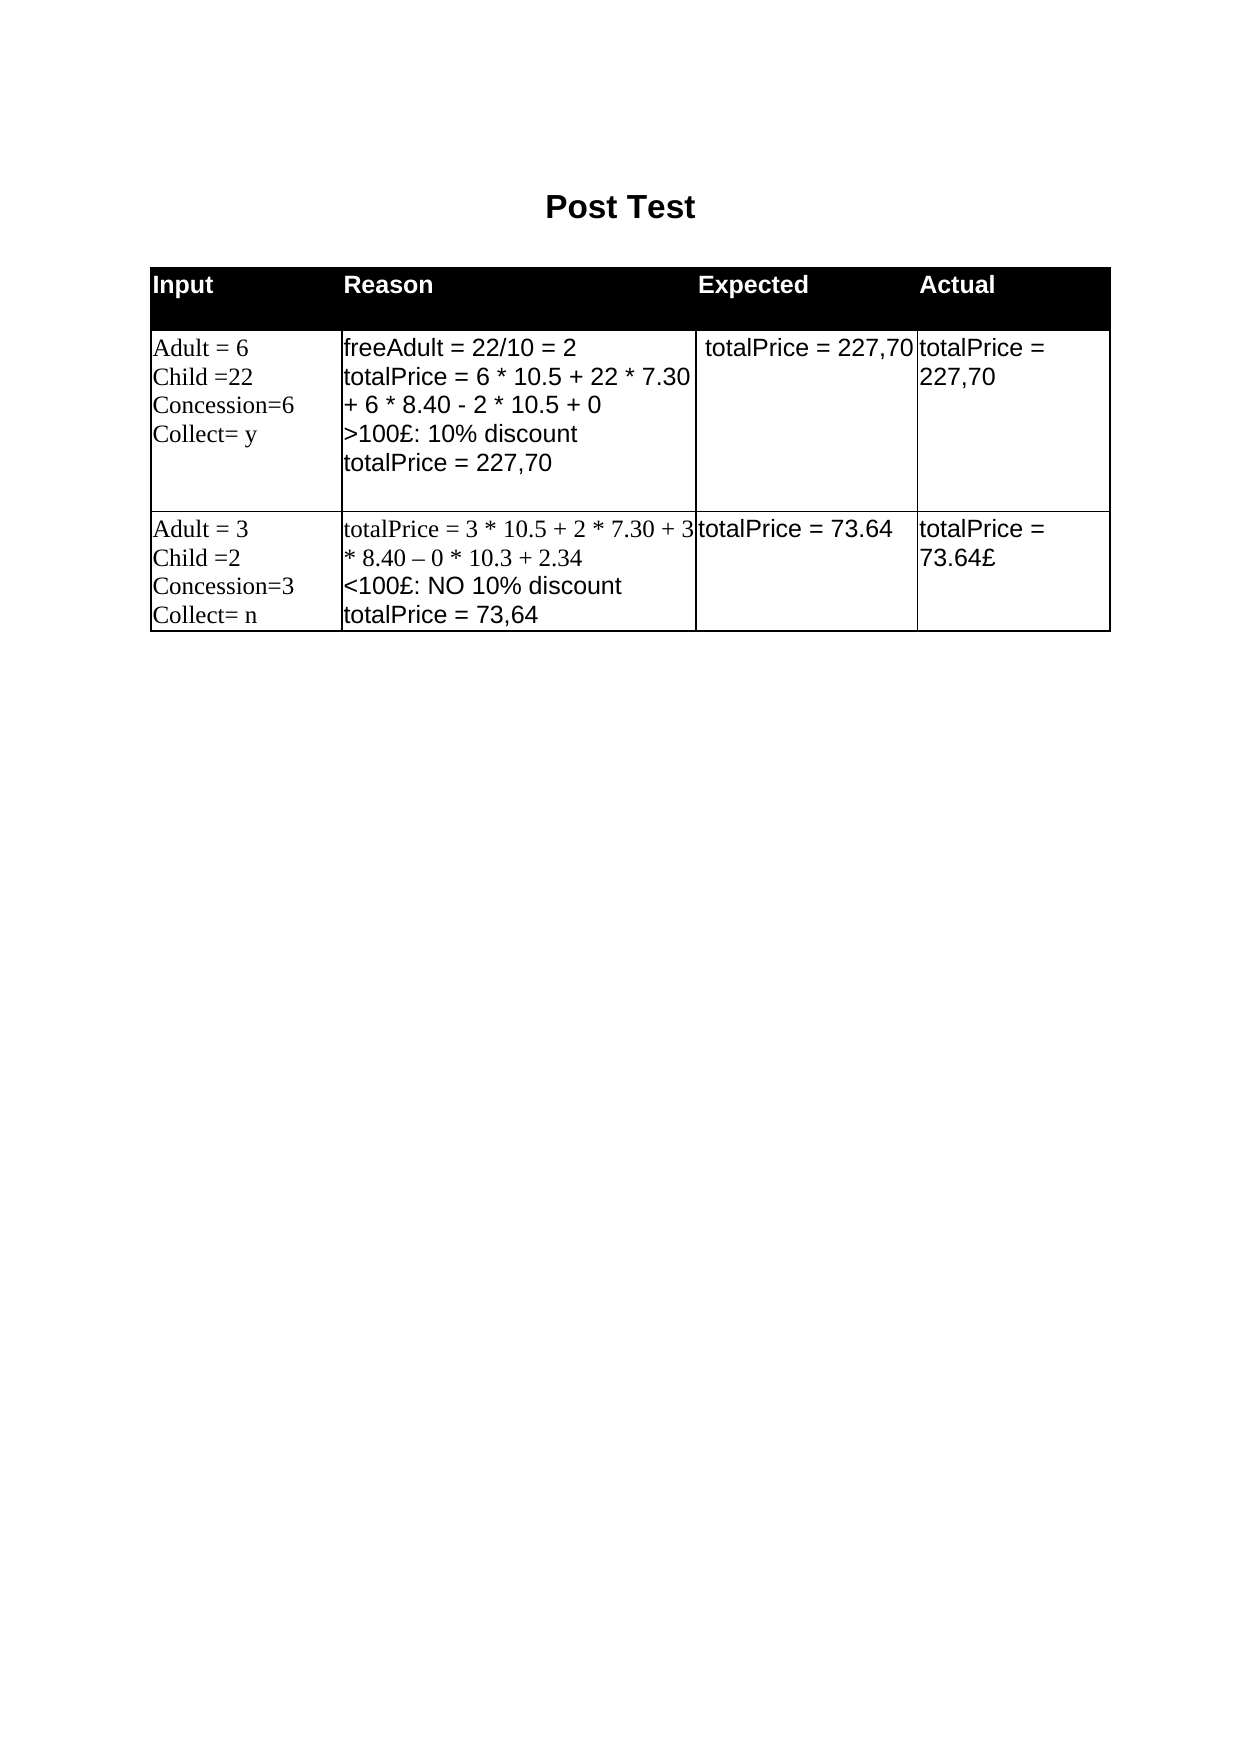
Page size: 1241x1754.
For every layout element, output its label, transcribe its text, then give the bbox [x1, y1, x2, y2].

table_header Input [152, 269, 341, 330]
table_header Actual [918, 269, 1109, 330]
table_cell totalPrice = 73.64£ [918, 512, 1109, 630]
table_cell freeAdult = 22/10 = 2 totalPrice = 6 * 10.5 + 22 * 7.30 + 6 * 8.40 - 2 * 10.5 + 0 >100£: 10% discount totalPrice = 227,70 [343, 331, 695, 511]
table_header Reason [343, 269, 695, 330]
table_cell totalPrice = 73.64 [697, 512, 917, 630]
table_cell totalPrice = 227,70 [918, 331, 1109, 511]
table_cell Adult = 3 Child =2 Concession=3 Collect= n [152, 512, 341, 630]
text Post Test [150, 187, 1090, 226]
table_cell Adult = 6 Child =22 Concession=6 Collect= y [152, 331, 341, 511]
table_cell totalPrice = 227,70 [697, 331, 917, 511]
table_header Expected [697, 269, 917, 330]
table_cell totalPrice = 3 * 10.5 + 2 * 7.30 + 3 * 8.40 – 0 * 10.3 + 2.34 <100£: NO 10% discount totalPrice = 73,64 [343, 512, 695, 630]
